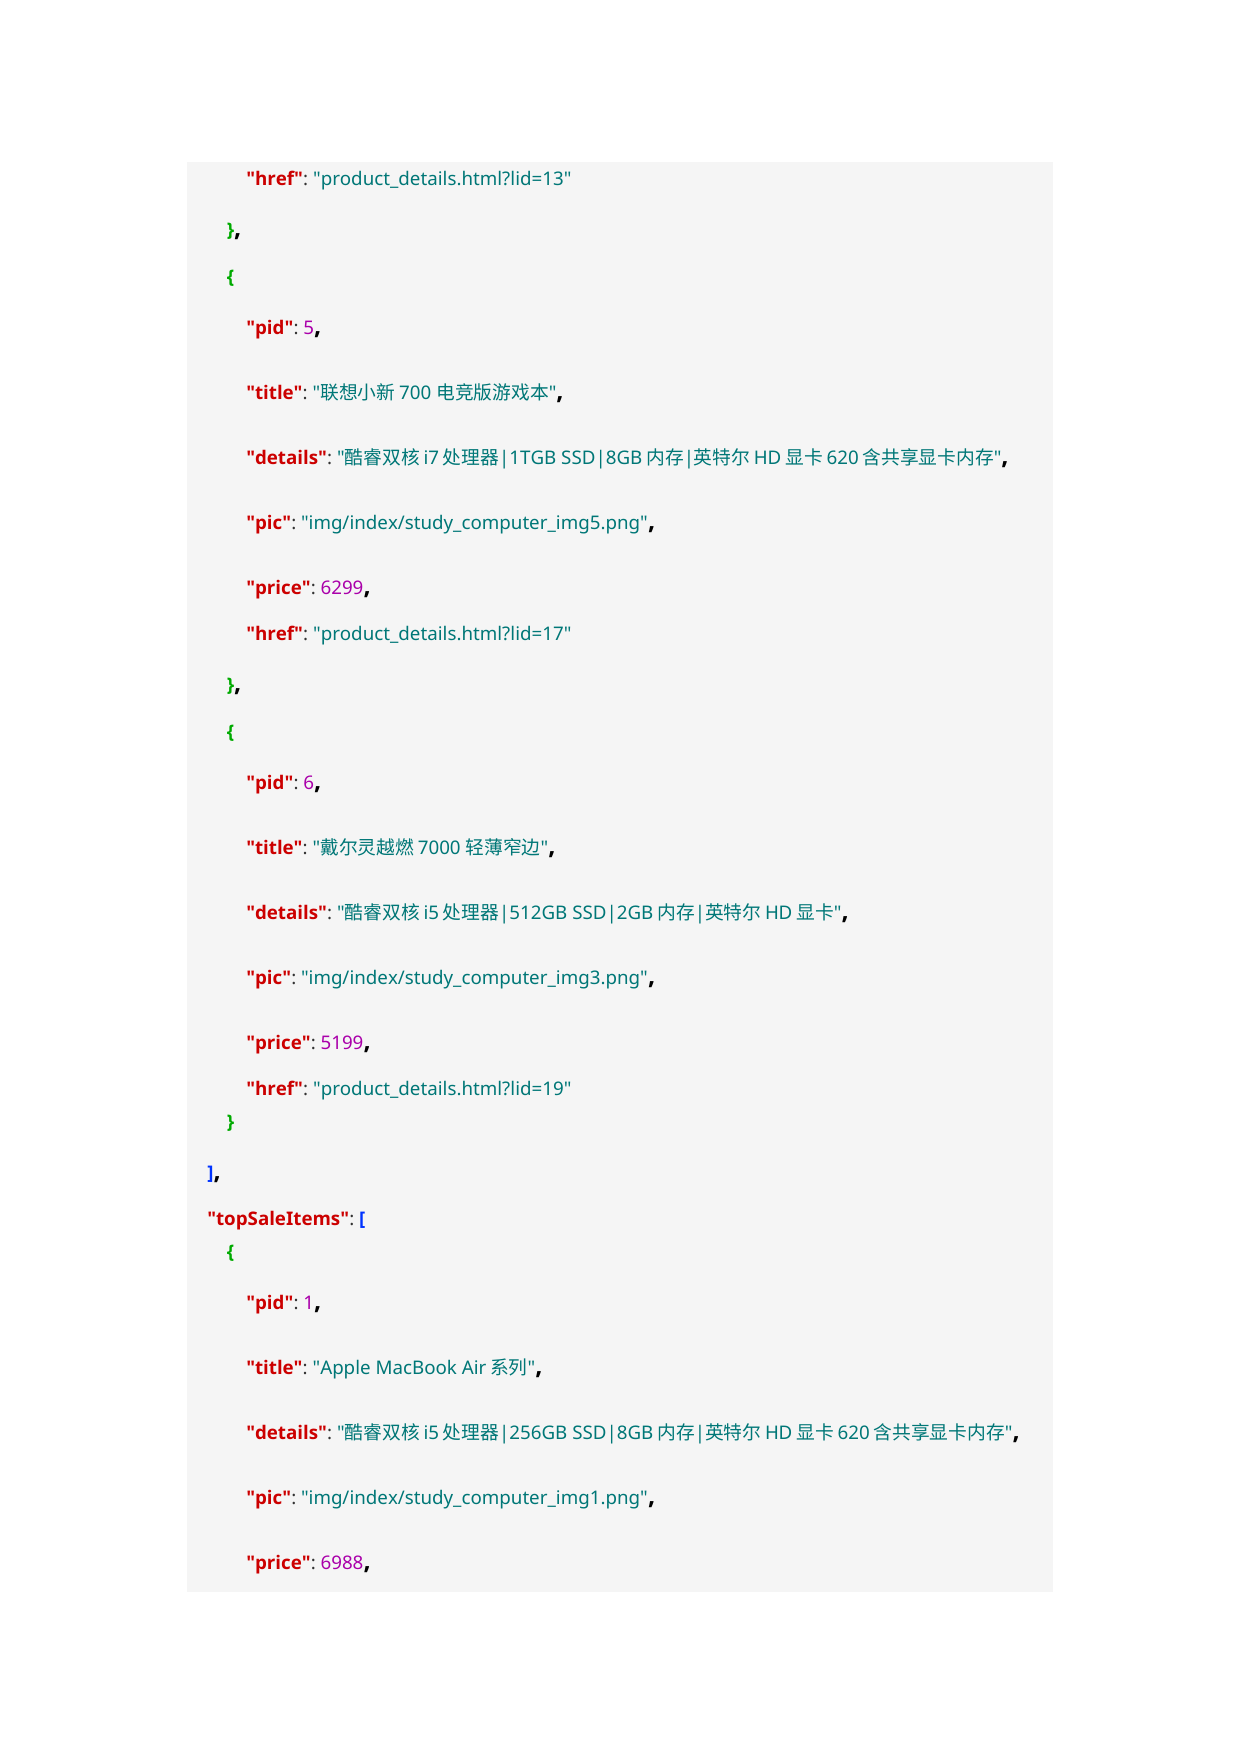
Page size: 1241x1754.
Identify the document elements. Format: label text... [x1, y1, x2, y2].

text "price": 5199, [187, 1007, 1053, 1072]
text "price": 6988, [187, 1527, 1053, 1592]
text "href": "product_details.html?lid=19" [187, 1072, 1053, 1104]
text "pic": "img/index/study_computer_img1.png", [187, 1462, 1053, 1527]
text "pic": "img/index/study_computer_img5.png", [187, 487, 1053, 552]
text "pid": 6, [187, 747, 1053, 812]
text }, [187, 194, 1053, 259]
text "details": "酷睿双核i5处理器|512GB SSD|2GB内存|英特尔HD显卡", [187, 877, 1053, 942]
text "pid": 1, [187, 1267, 1053, 1332]
text "details": "酷睿双核i5处理器|256GB SSD|8GB内存|英特尔HD显卡620含共享显卡内存", [187, 1397, 1053, 1462]
text "href": "product_details.html?lid=17" [187, 617, 1053, 649]
text } [187, 1104, 1053, 1137]
text "title": "戴尔灵越燃7000 轻薄窄边", [187, 812, 1053, 877]
text "href": "product_details.html?lid=13" [187, 162, 1053, 194]
text ], [187, 1137, 1053, 1202]
text "title": "联想小新700 电竞版游戏本", [187, 357, 1053, 422]
text "title": "Apple MacBook Air系列", [187, 1332, 1053, 1397]
text "pic": "img/index/study_computer_img3.png", [187, 942, 1053, 1007]
text "details": "酷睿双核i7处理器|1TGB SSD|8GB内存|英特尔HD显卡620含共享显卡内存", [187, 422, 1053, 487]
text { [187, 1234, 1053, 1267]
text "pid": 5, [187, 292, 1053, 357]
text "price": 6299, [187, 552, 1053, 617]
text { [187, 714, 1053, 747]
text }, [187, 649, 1053, 714]
text { [187, 259, 1053, 292]
text "topSaleItems": [ [187, 1202, 1053, 1234]
